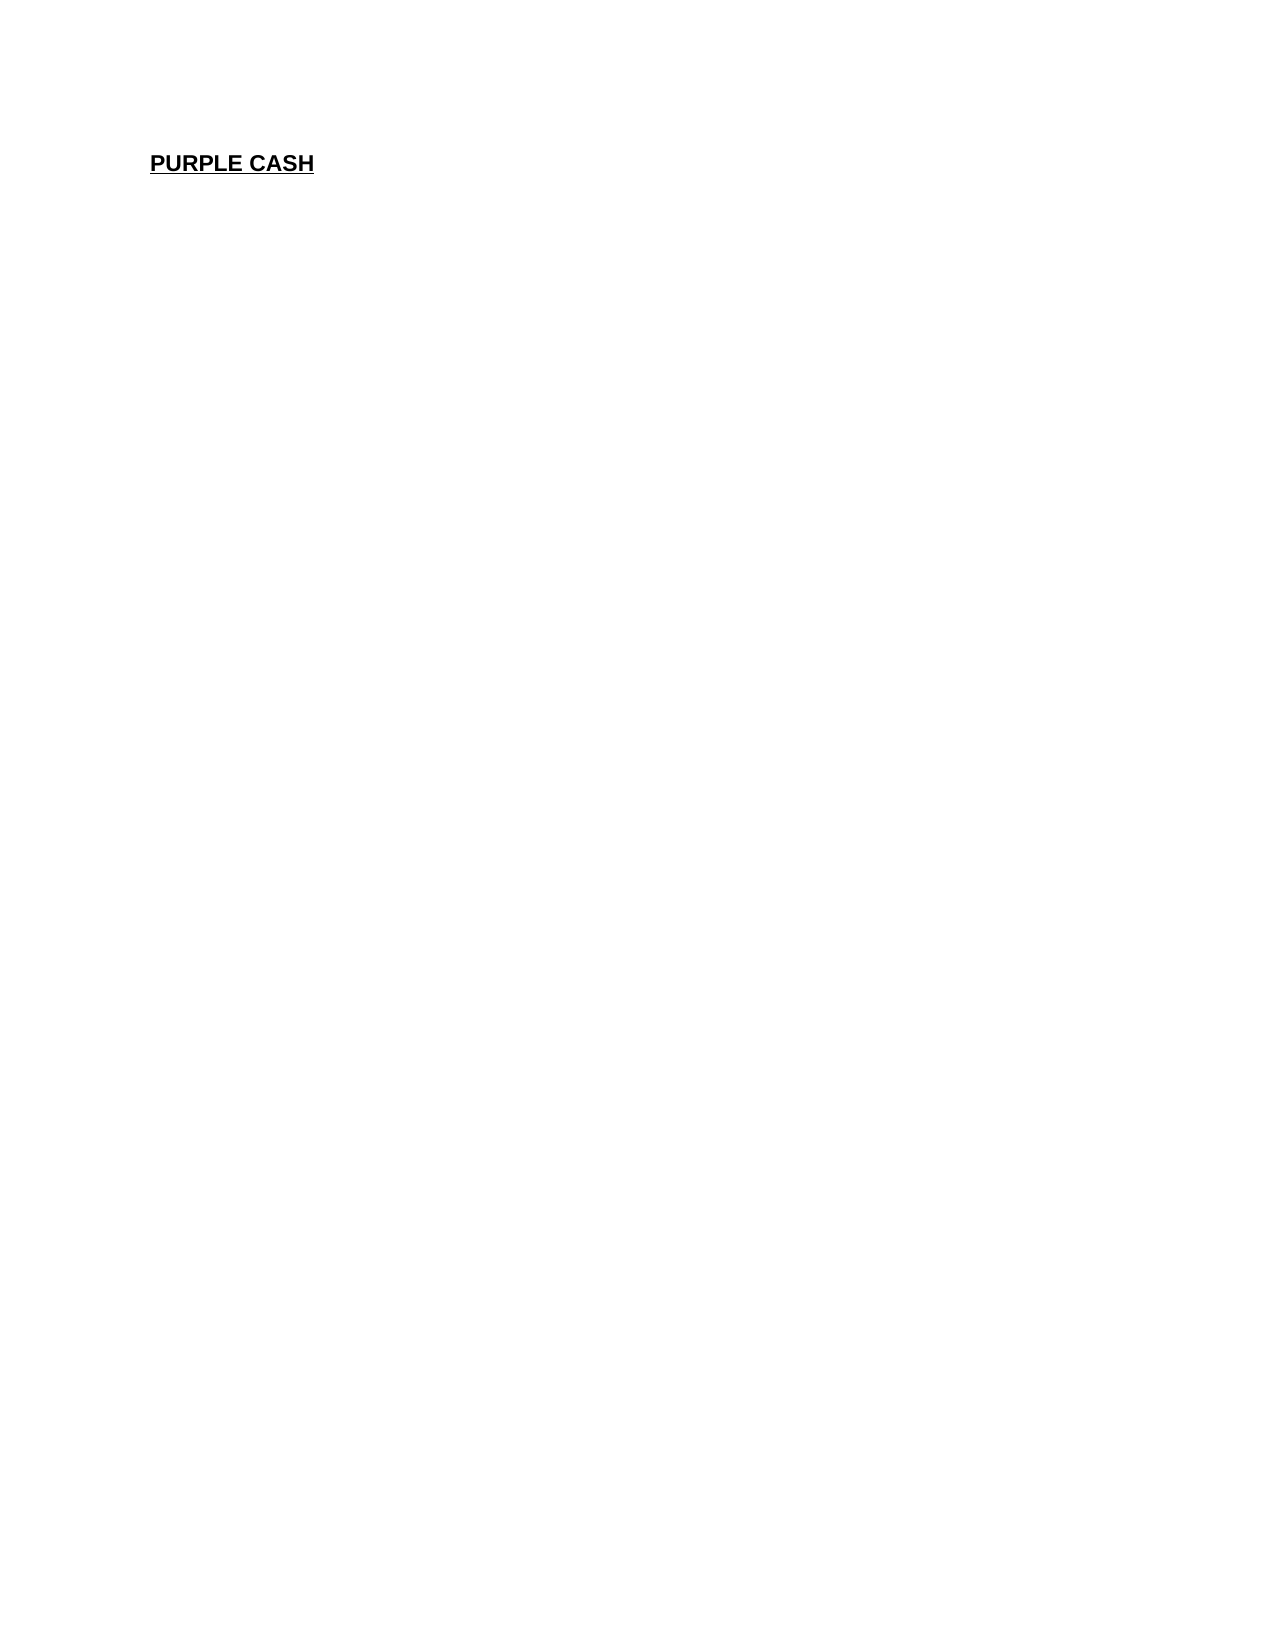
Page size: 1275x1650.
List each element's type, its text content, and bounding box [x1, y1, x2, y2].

text COUNTERCASHPURPLE CASHACASHSLIM CASHYELLOW CASH(part of the rainbow cash series) [150, 150, 1125, 176]
